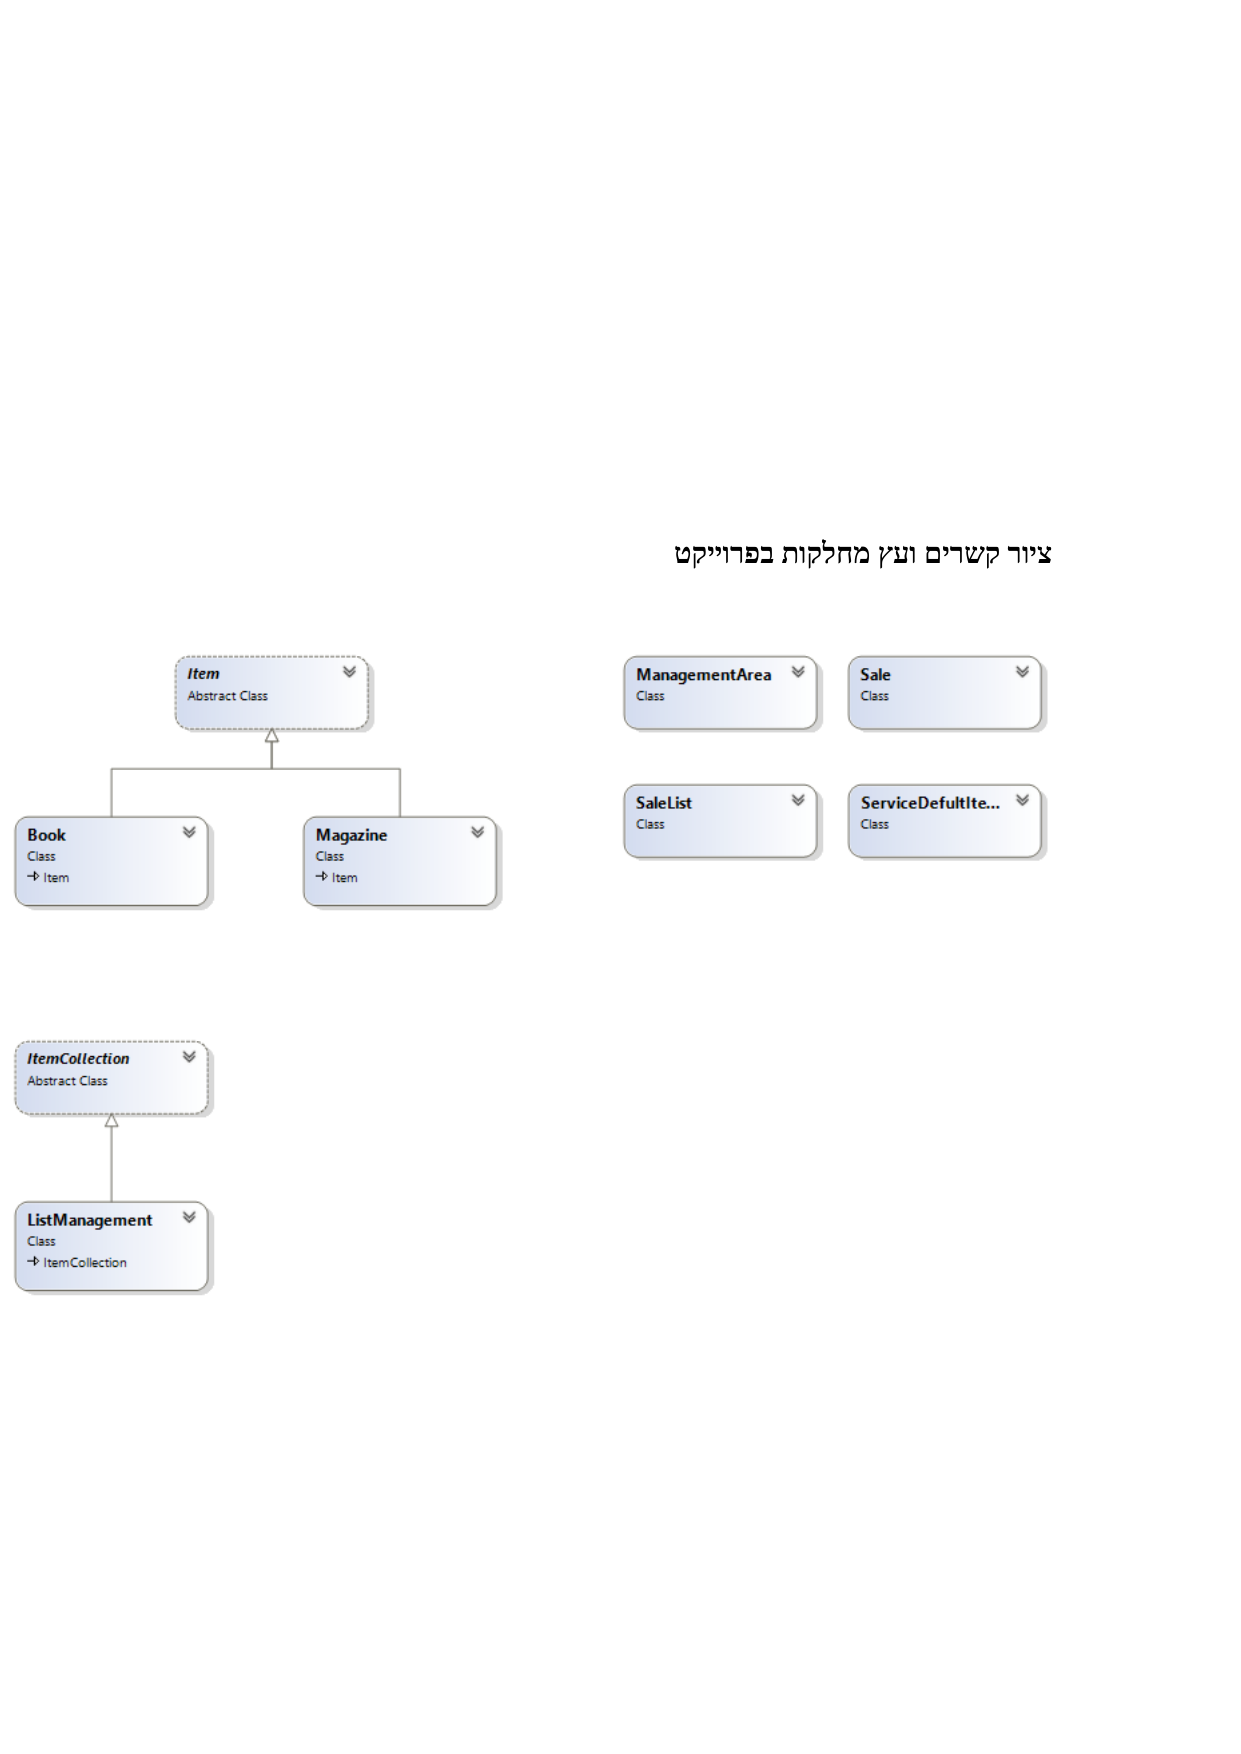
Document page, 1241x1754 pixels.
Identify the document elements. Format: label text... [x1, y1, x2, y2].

text ציור קשרים ועץ מחלקות בפרוייקט [187, 536, 1053, 569]
picture [2, 643, 1053, 1302]
